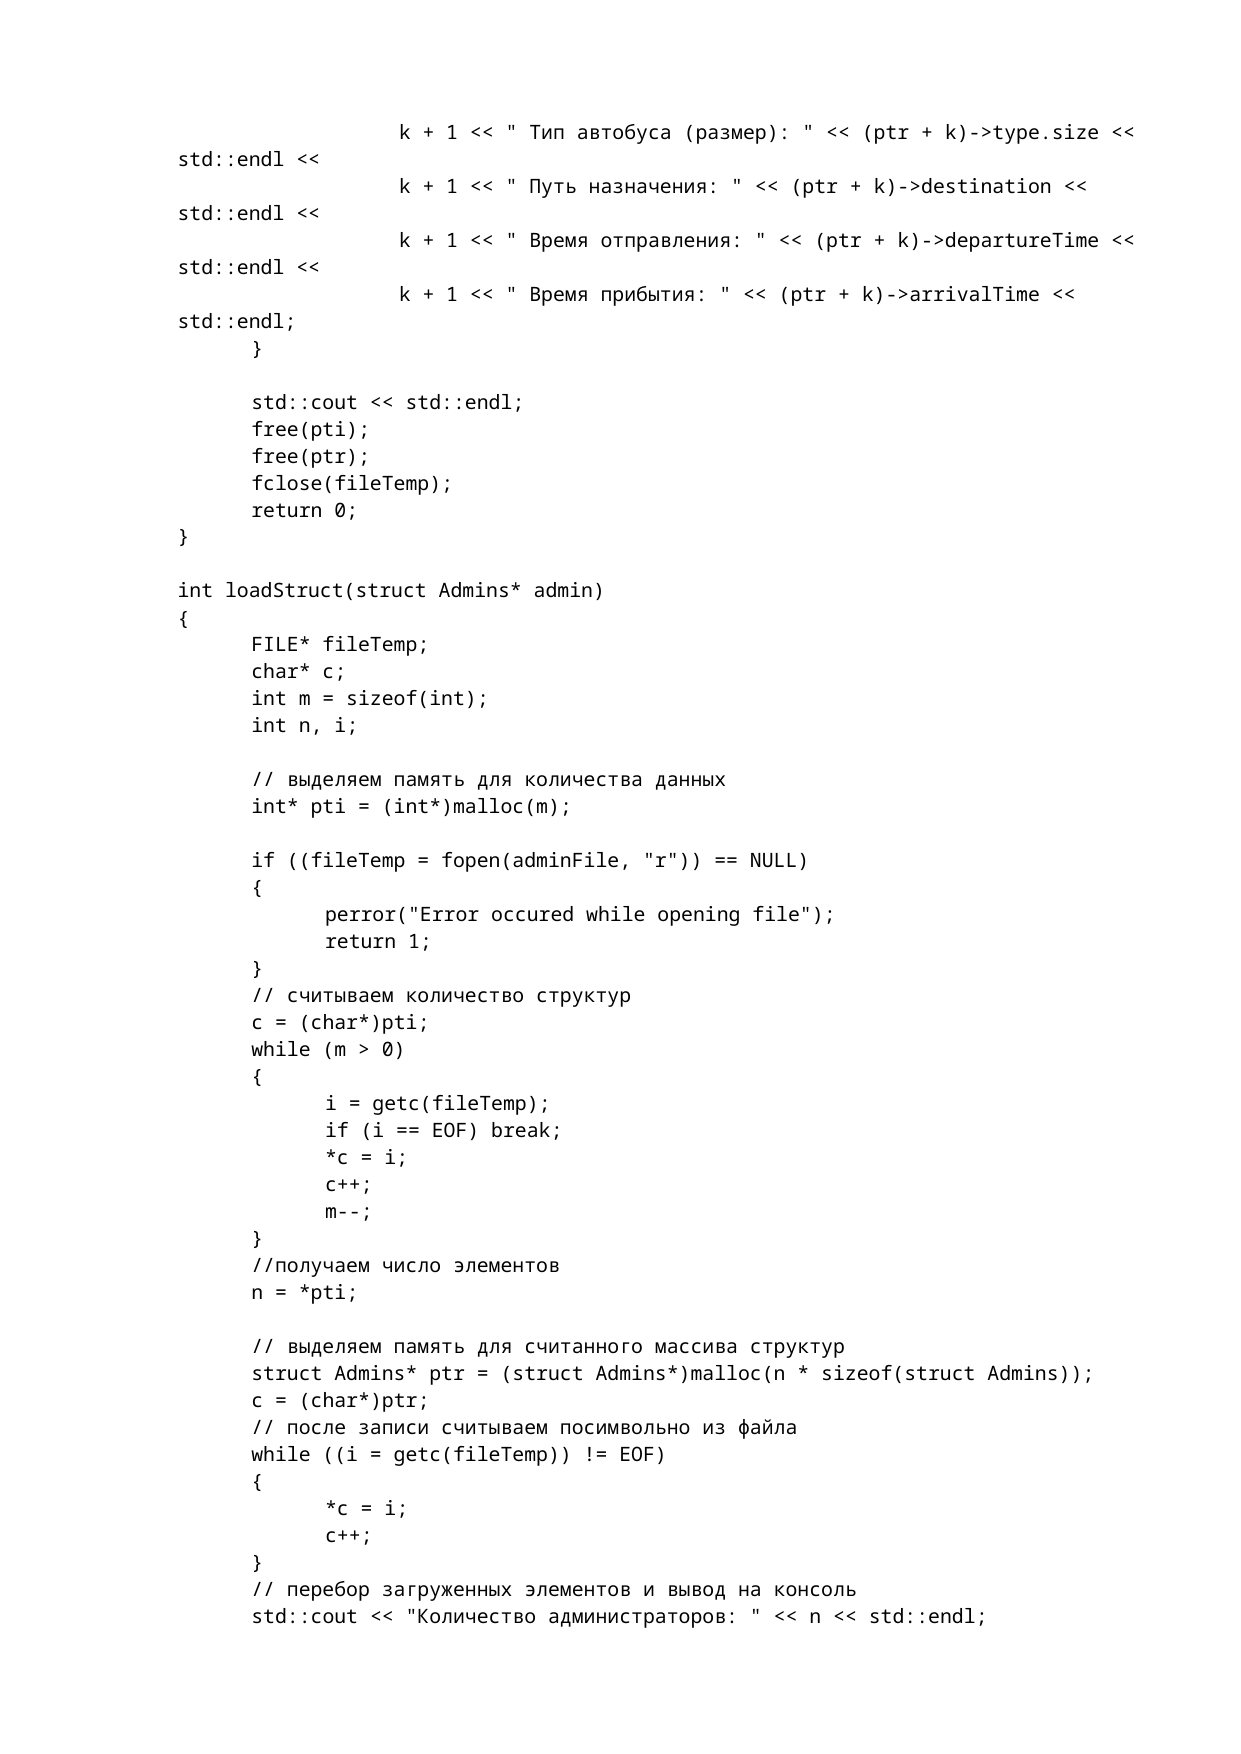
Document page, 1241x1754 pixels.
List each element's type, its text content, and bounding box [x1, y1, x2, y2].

text } [177, 523, 1152, 550]
text k + 1 << " Время отправления: " << (ptr + k)->departureTime << std::endl << [177, 226, 1152, 280]
text struct Admins* ptr = (struct Admins*)malloc(n * sizeof(struct Admins)); [177, 1359, 1152, 1386]
text c = (char*)pti; [177, 1008, 1152, 1035]
text return 0; [177, 496, 1152, 523]
text free(ptr); [177, 442, 1152, 469]
text { [177, 604, 1152, 631]
text if ((fileTemp = fopen(adminFile, "r")) == NULL) [177, 847, 1152, 873]
text int m = sizeof(int); [177, 685, 1152, 712]
text c = (char*)ptr; [177, 1386, 1152, 1413]
text k + 1 << " Путь назначения: " << (ptr + k)->destination << std::endl << [177, 172, 1152, 226]
text } [177, 1548, 1152, 1575]
text free(pti); [177, 415, 1152, 442]
text i = getc(fileTemp); [177, 1089, 1152, 1116]
text // выделяем память для количества данных [177, 766, 1152, 793]
text } [177, 334, 1152, 361]
text c++; [177, 1521, 1152, 1548]
text FILE* fileTemp; [177, 631, 1152, 658]
text perror("Error occured while opening file"); [177, 901, 1152, 927]
text // считываем количество структур [177, 981, 1152, 1008]
text m--; [177, 1197, 1152, 1224]
text if (i == EOF) break; [177, 1116, 1152, 1143]
text while ((i = getc(fileTemp)) != EOF) [177, 1440, 1152, 1467]
text k + 1 << " Время прибытия: " << (ptr + k)->arrivalTime << std::endl; [177, 280, 1152, 334]
text // после записи считываем посимвольно из файла [177, 1413, 1152, 1440]
text { [177, 1467, 1152, 1494]
text std::cout << "Количество администраторов: " << n << std::endl; [177, 1602, 1152, 1629]
text int loadStruct(struct Admins* admin) [177, 577, 1152, 604]
text int* pti = (int*)malloc(m); [177, 793, 1152, 819]
text // выделяем память для считанного массива структур [177, 1332, 1152, 1359]
text fclose(fileTemp); [177, 469, 1152, 496]
text { [177, 1062, 1152, 1089]
text { [177, 873, 1152, 901]
text } [177, 954, 1152, 981]
text while (m > 0) [177, 1035, 1152, 1062]
text *c = i; [177, 1143, 1152, 1170]
text k + 1 << " Тип автобуса (размер): " << (ptr + k)->type.size << std::endl << [177, 118, 1152, 172]
text char* c; [177, 658, 1152, 685]
text } [177, 1224, 1152, 1251]
text // перебор загруженных элементов и вывод на консоль [177, 1575, 1152, 1602]
text *c = i; [177, 1494, 1152, 1521]
text //получаем число элементов [177, 1251, 1152, 1278]
text return 1; [177, 927, 1152, 954]
text std::cout << std::endl; [177, 388, 1152, 415]
text n = *pti; [177, 1278, 1152, 1305]
text int n, i; [177, 712, 1152, 739]
text c++; [177, 1170, 1152, 1197]
